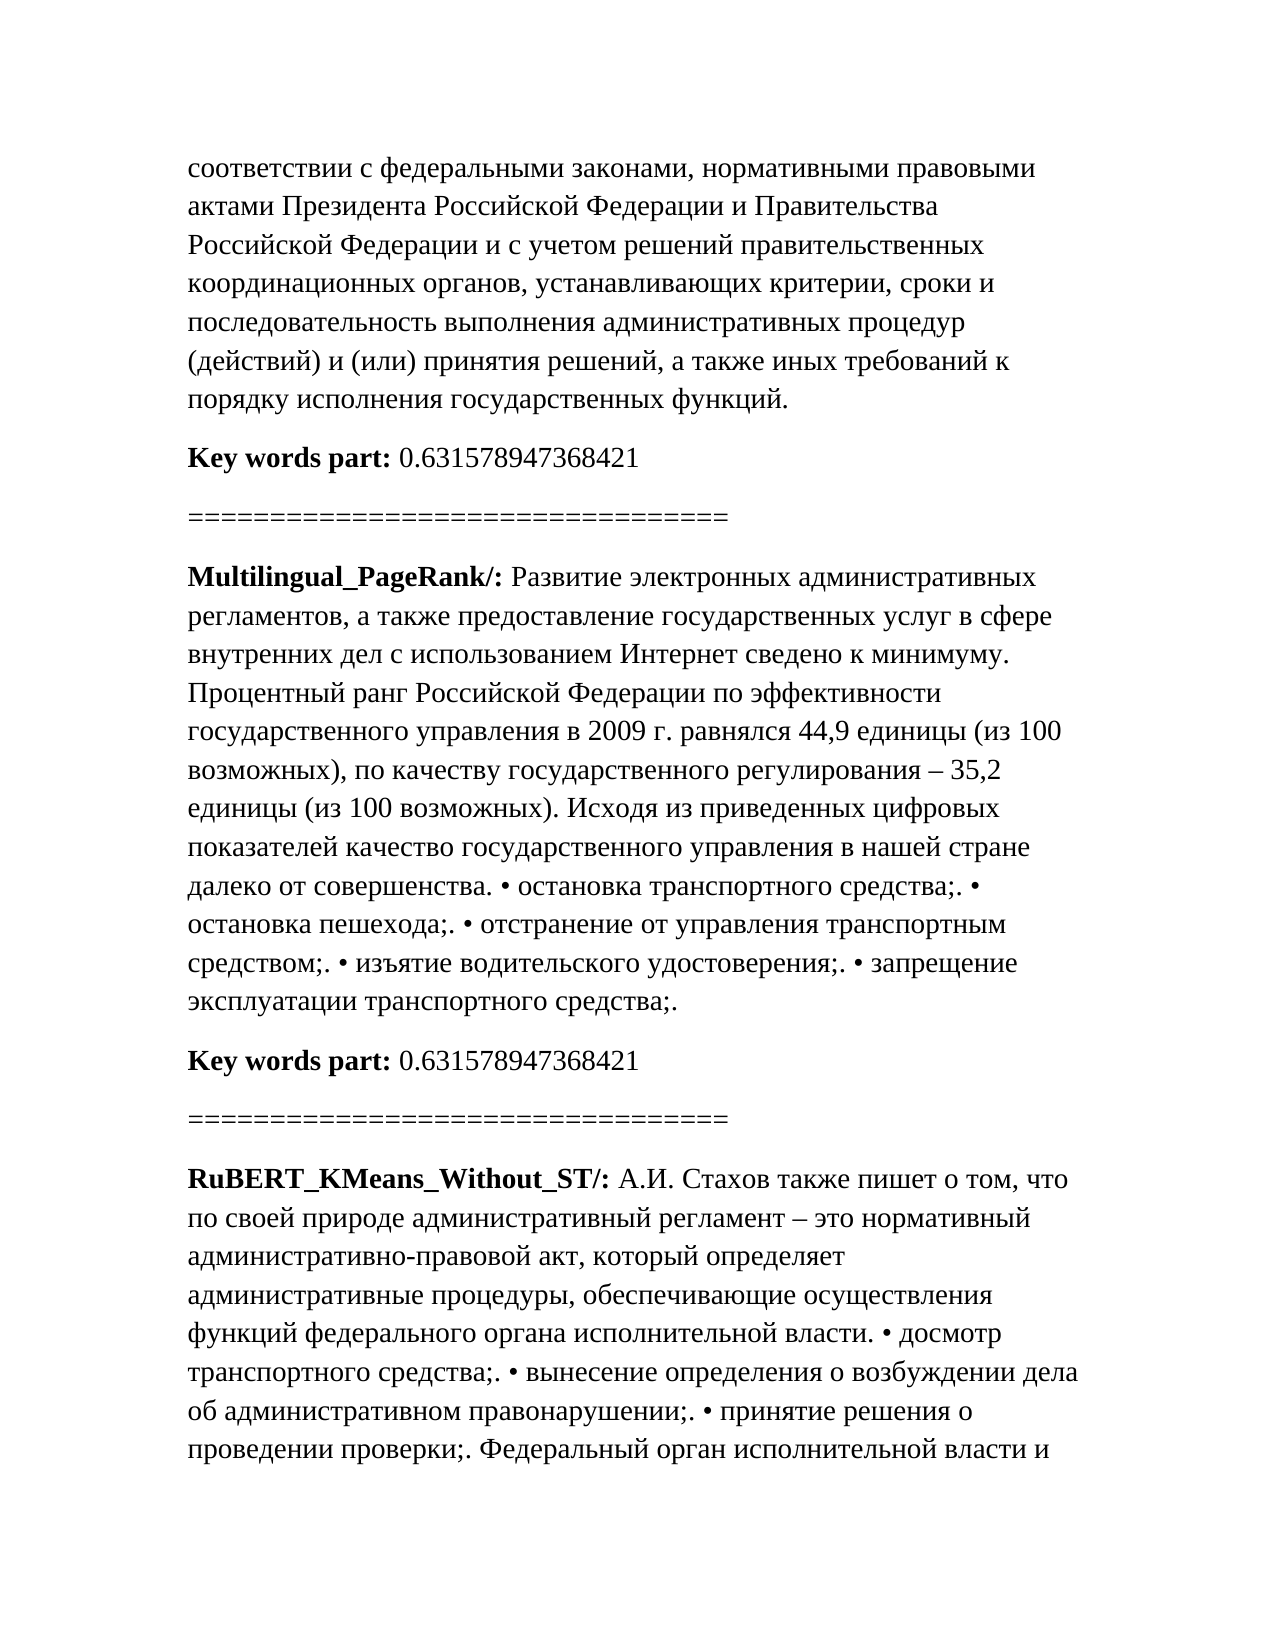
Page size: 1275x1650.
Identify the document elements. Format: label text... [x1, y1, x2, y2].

text Key words part: 0.631578947368421 [187, 441, 1087, 474]
text Key words part: 0.631578947368421 [187, 1043, 1087, 1076]
text ================================= [187, 1102, 1087, 1136]
text ================================= [187, 500, 1087, 533]
text Multilingual_PageRank/: Развитие электронных административных регламентов, а также предоставление государственных услуг в сфере внутренних дел с использованием Интернет сведено к минимуму. Процентный ранг Российской Федерации по эффективности государственного управления в 2009 г. равнялся 44,9 единицы (из 100 возможных), по качеству государственного регулирования – 35,2 единицы (из 100 возможных). Исходя из приведенных цифровых показателей качество государственного управления в нашей стране далеко от совершенства. • остановка транспортного средства;. • остановка пешехода;. • отстранение от управления транспортным средством;. • изъятие водительского удостоверения;. • запрещение эксплуатации транспортного средства;. [187, 559, 1087, 1017]
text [187, 1161, 1087, 1465]
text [187, 150, 1087, 415]
